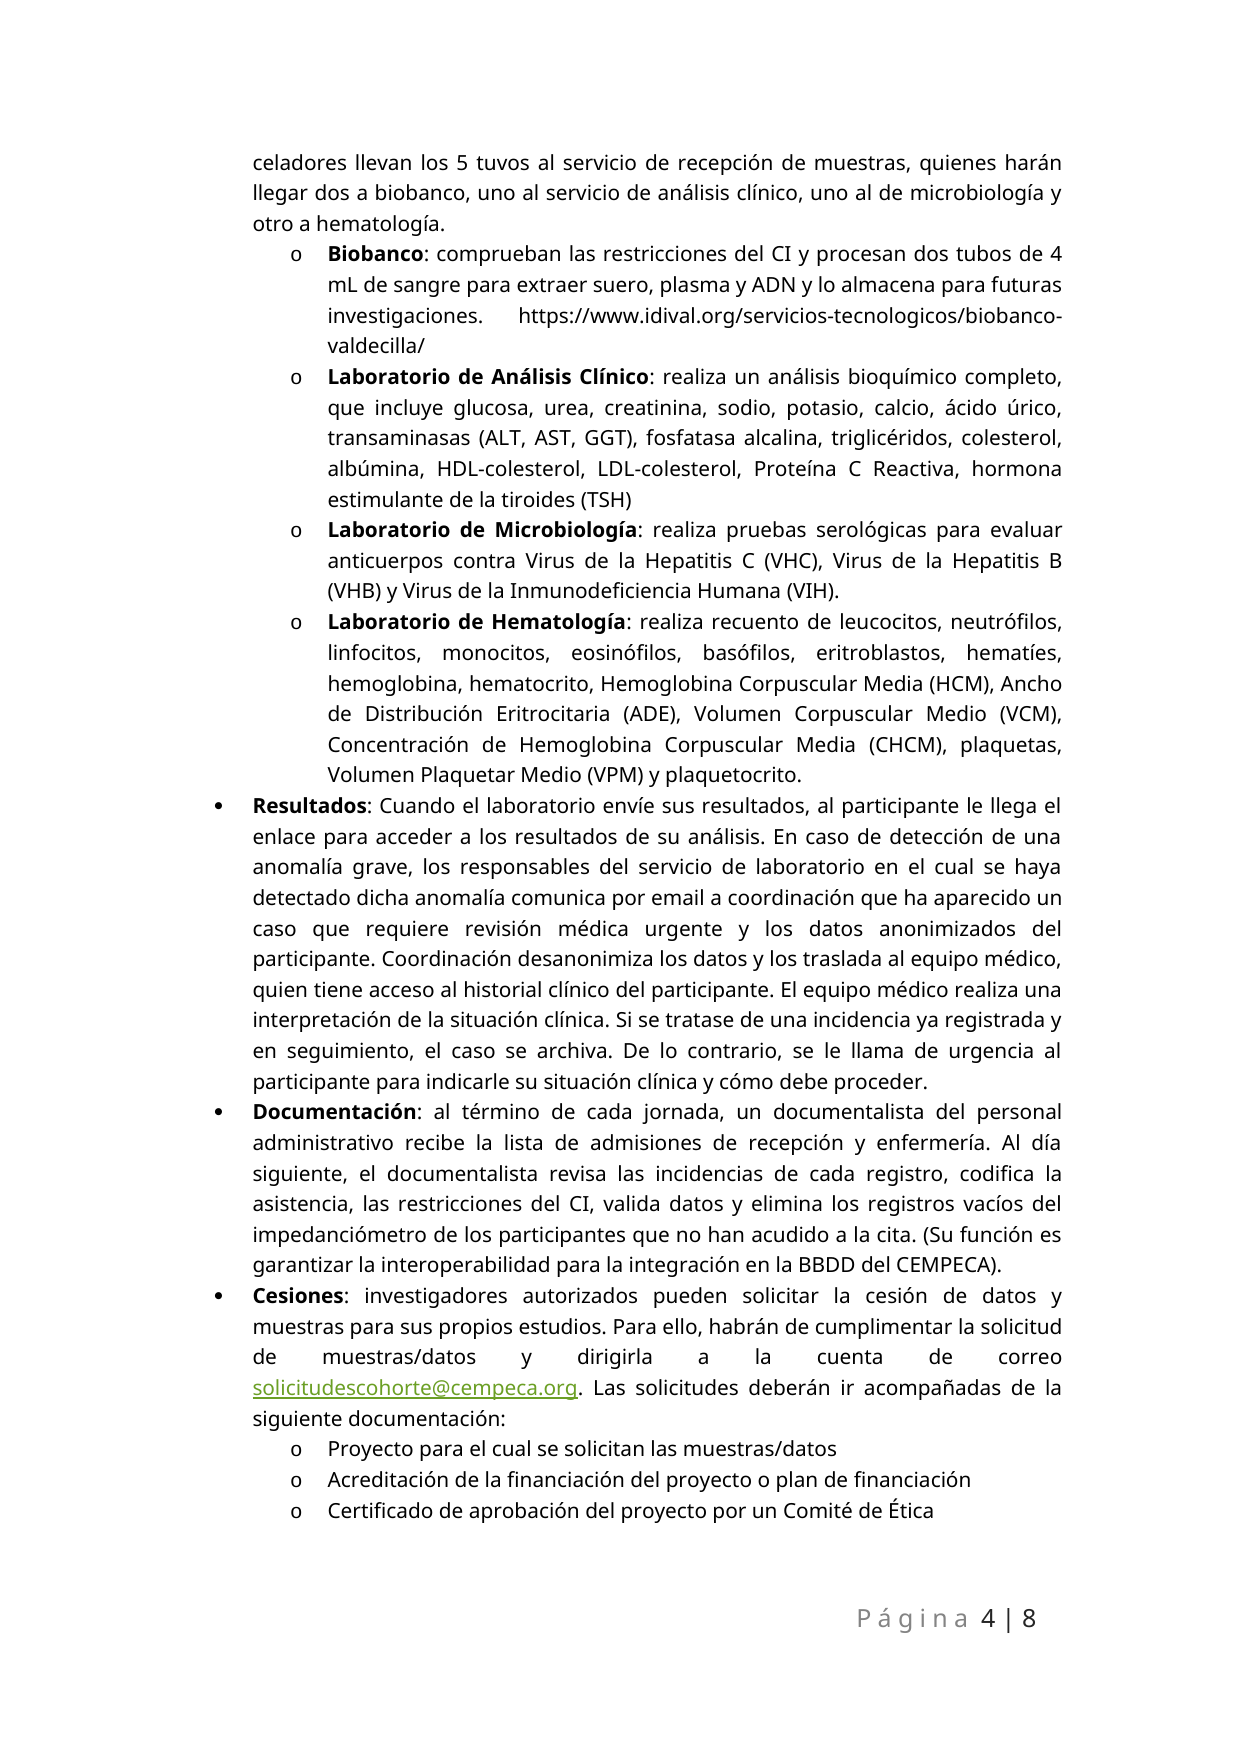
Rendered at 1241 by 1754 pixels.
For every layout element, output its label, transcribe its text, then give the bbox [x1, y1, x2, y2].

list Documentación: al término de cada jornada, un documentalista del personal administrativo recibe la lista de admisiones de recepción y enfermería. Al día siguiente, el documentalista revisa las incidencias de cada registro, codifica la asistencia, las restricciones del CI, valida datos y elimina los registros vacíos del impedanciómetro de los participantes que no han acudido a la cita. (Su función es garantizar la interoperabilidad para la integración en la BBDD del CEMPECA). [215, 1097, 1063, 1279]
list Laboratorio de Análisis Clínico: realiza un análisis bioquímico completo, que incluye glucosa, urea, creatinina, sodio, potasio, calcio, ácido úrico, transaminasas (ALT, AST, GGT), fosfatasa alcalina, triglicéridos, colesterol, albúmina, HDL-colesterol, LDL-colesterol, Proteína C Reactiva, hormona estimulante de la tiroides (TSH) [290, 362, 1063, 513]
list Acreditación de la financiación del proyecto o plan de financiación [290, 1465, 1063, 1493]
list Proyecto para el cual se solicitan las muestras/datos [290, 1434, 1063, 1463]
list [215, 148, 1063, 237]
list Biobanco: comprueban las restricciones del CI y procesan dos tubos de 4 mL de sangre para extraer suero, plasma y ADN y lo almacena para futuras investigaciones. https://www.idival.org/servicios-tecnologicos/biobanco-valdecilla/ [290, 239, 1063, 360]
list Laboratorio de Microbiología: realiza pruebas serológicas para evaluar anticuerpos contra Virus de la Hepatitis C (VHC), Virus de la Hepatitis B (VHB) y Virus de la Inmunodeficiencia Humana (VIH). [290, 515, 1063, 605]
list Cesiones: investigadores autorizados pueden solicitar la cesión de datos y muestras para sus propios estudios. Para ello, habrán de cumplimentar la solicitud de muestras/datos y dirigirla a la cuenta de correo solicitudescohorte@cempeca.org. Las solicitudes deberán ir acompañadas de la siguiente documentación: [215, 1281, 1063, 1432]
list Resultados: Cuando el laboratorio envíe sus resultados, al participante le llega el enlace para acceder a los resultados de su análisis. En caso de detección de una anomalía grave, los responsables del servicio de laboratorio en el cual se haya detectado dicha anomalía comunica por email a coordinación que ha aparecido un caso que requiere revisión médica urgente y los datos anonimizados del participante. Coordinación desanonimiza los datos y los traslada al equipo médico, quien tiene acceso al historial clínico del participante. El equipo médico realiza una interpretación de la situación clínica. Si se tratase de una incidencia ya registrada y en seguimiento, el caso se archiva. De lo contrario, se le llama de urgencia al participante para indicarle su situación clínica y cómo debe proceder. [215, 791, 1063, 1095]
list Certificado de aprobación del proyecto por un Comité de Ética [290, 1496, 1063, 1524]
list Laboratorio de Hematología: realiza recuento de leucocitos, neutrófilos, linfocitos, monocitos, eosinófilos, basófilos, eritroblastos, hematíes, hemoglobina, hematocrito, Hemoglobina Corpuscular Media (HCM), Ancho de Distribución Eritrocitaria (ADE), Volumen Corpuscular Medio (VCM), Concentración de Hemoglobina Corpuscular Media (CHCM), plaquetas, Volumen Plaquetar Medio (VPM) y plaquetocrito. [290, 607, 1063, 789]
